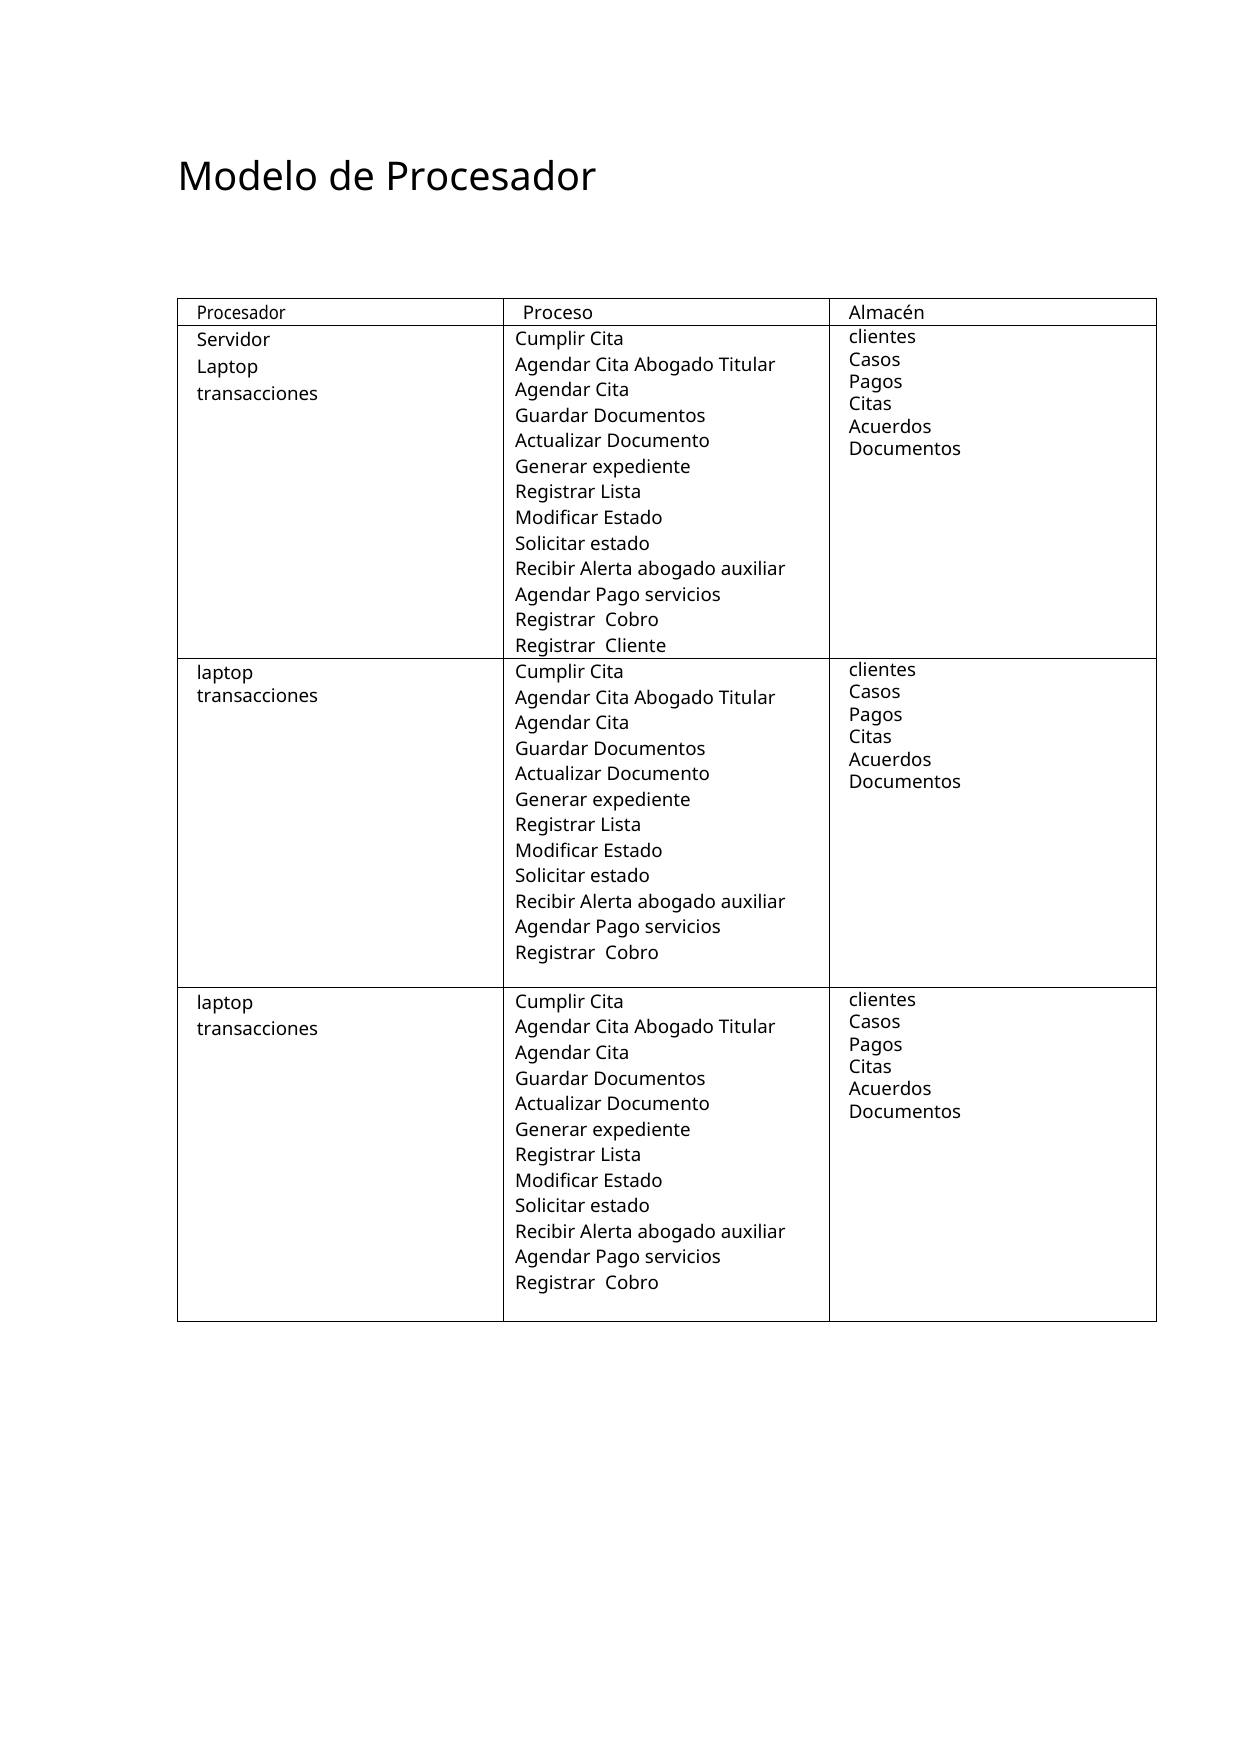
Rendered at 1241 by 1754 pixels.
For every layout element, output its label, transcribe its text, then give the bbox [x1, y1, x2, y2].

table_cell Cumplir Cita Agendar Cita Abogado Titular Agendar Cita Guardar Documentos Actualizar Documento Generar expediente Registrar Lista Modificar Estado Solicitar estado Recibir Alerta abogado auxiliar Agendar Pago servicios Registrar Cobro [504, 988, 829, 1321]
table_header Procesador [178, 299, 503, 325]
table_cell clientes Casos Pagos Citas Acuerdos Documentos [830, 326, 1156, 657]
table_cell Servidor Laptop transacciones [178, 326, 503, 657]
table_cell Cumplir Cita Agendar Cita Abogado Titular Agendar Cita Guardar Documentos Actualizar Documento Generar expediente Registrar Lista Modificar Estado Solicitar estado Recibir Alerta abogado auxiliar Agendar Pago servicios Registrar Cobro [504, 659, 829, 987]
table_header Proceso [504, 299, 829, 325]
table_cell Cumplir Cita Agendar Cita Abogado Titular Agendar Cita Guardar Documentos Actualizar Documento Generar expediente Registrar Lista Modificar Estado Solicitar estado Recibir Alerta abogado auxiliar Agendar Pago servicios Registrar Cobro Registrar Cliente [504, 326, 829, 657]
table_cell clientes Casos Pagos Citas Acuerdos Documentos [830, 659, 1156, 987]
table_cell laptop transacciones [178, 988, 503, 1321]
text Modelo de Procesador [177, 148, 1063, 202]
table_cell laptop transacciones [178, 659, 503, 987]
table_header Almacén [830, 299, 1156, 325]
table_cell clientes Casos Pagos Citas Acuerdos Documentos [830, 988, 1156, 1321]
